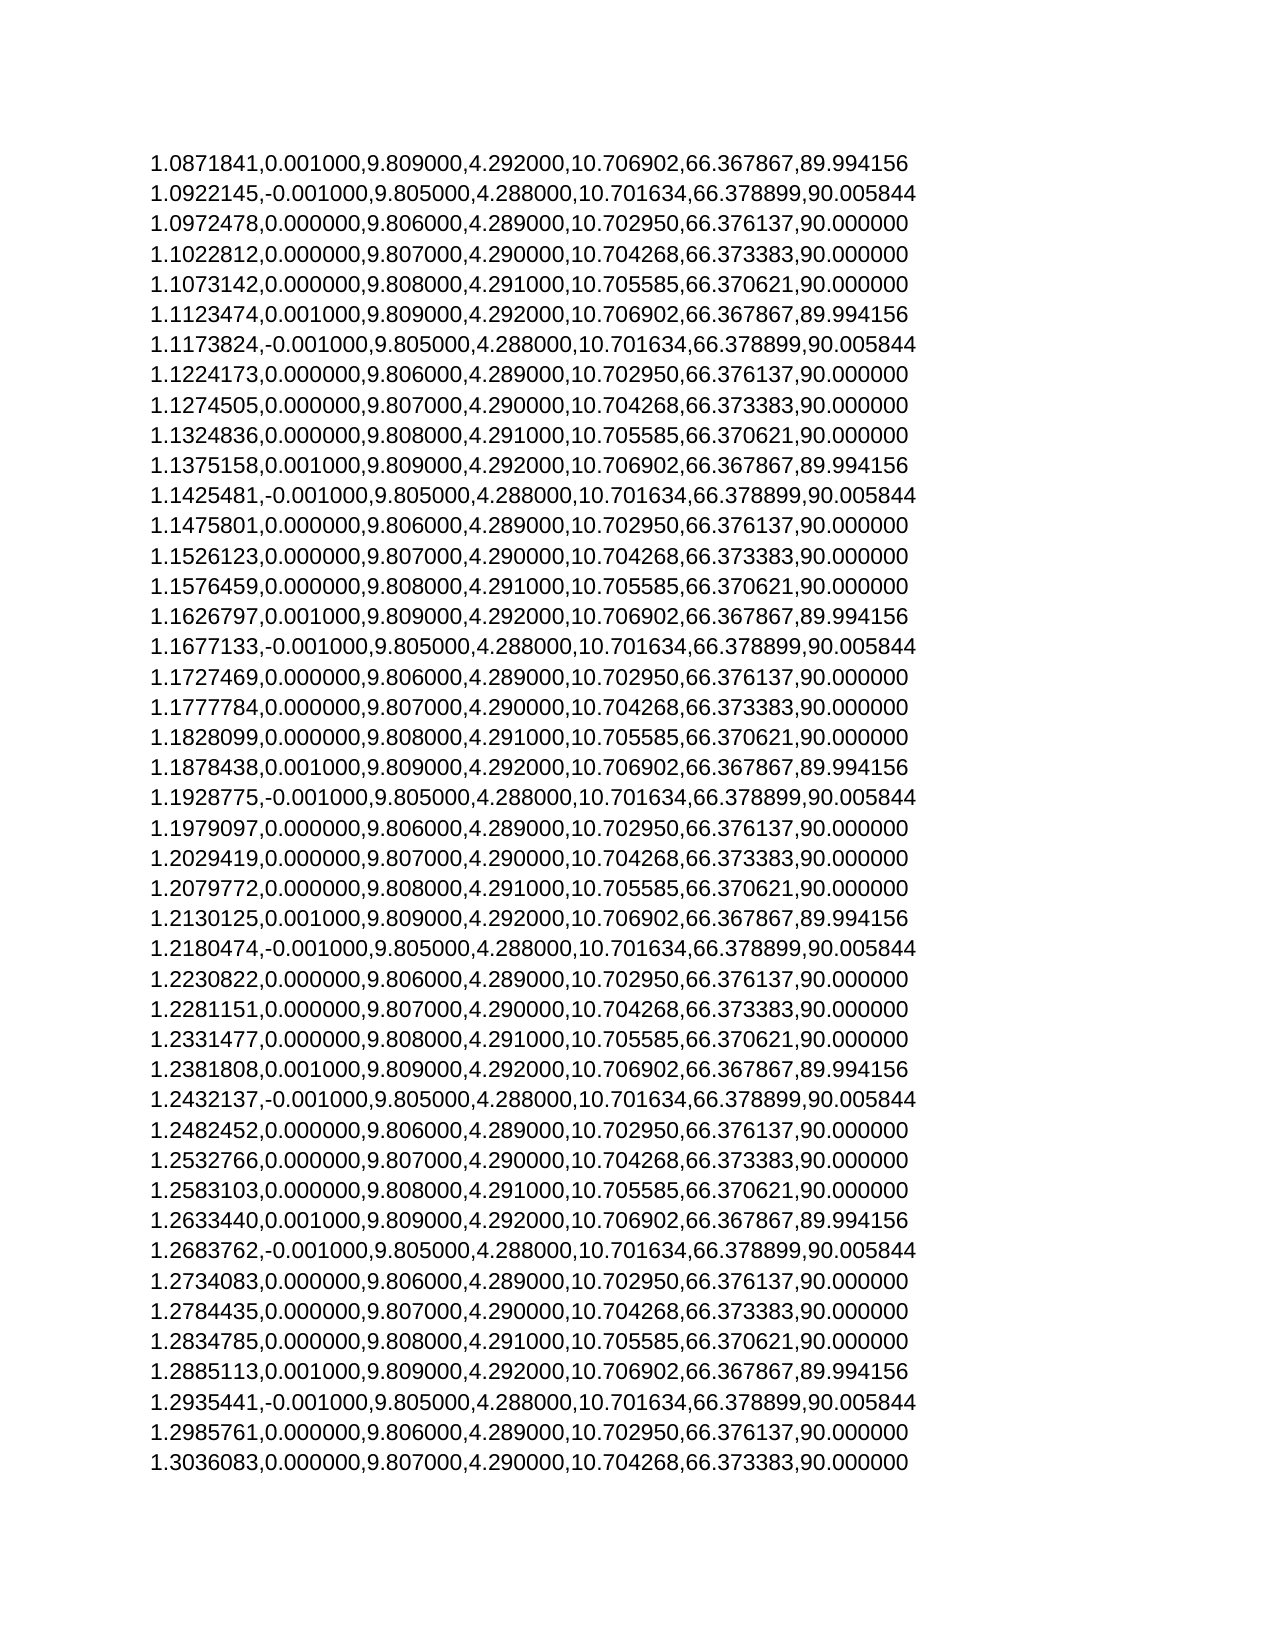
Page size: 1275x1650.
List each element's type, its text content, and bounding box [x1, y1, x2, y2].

text 1.0871841,0.001000,9.809000,4.292000,10.706902,66.367867,89.994156 [150, 150, 1125, 176]
text 1.2029419,0.000000,9.807000,4.290000,10.704268,66.373383,90.000000 [150, 845, 1125, 871]
text 1.0972478,0.000000,9.806000,4.289000,10.702950,66.376137,90.000000 [150, 210, 1125, 237]
text 1.2784435,0.000000,9.807000,4.290000,10.704268,66.373383,90.000000 [150, 1298, 1125, 1324]
text 1.2180474,-0.001000,9.805000,4.288000,10.701634,66.378899,90.005844 [150, 935, 1125, 962]
text 1.2885113,0.001000,9.809000,4.292000,10.706902,66.367867,89.994156 [150, 1358, 1125, 1385]
text 1.1576459,0.000000,9.808000,4.291000,10.705585,66.370621,90.000000 [150, 573, 1125, 599]
text 1.2281151,0.000000,9.807000,4.290000,10.704268,66.373383,90.000000 [150, 996, 1125, 1022]
text 1.2079772,0.000000,9.808000,4.291000,10.705585,66.370621,90.000000 [150, 875, 1125, 901]
text 1.1878438,0.001000,9.809000,4.292000,10.706902,66.367867,89.994156 [150, 754, 1125, 781]
text 1.1626797,0.001000,9.809000,4.292000,10.706902,66.367867,89.994156 [150, 603, 1125, 629]
text 1.1526123,0.000000,9.807000,4.290000,10.704268,66.373383,90.000000 [150, 543, 1125, 569]
text 1.2331477,0.000000,9.808000,4.291000,10.705585,66.370621,90.000000 [150, 1026, 1125, 1052]
text 1.1073142,0.000000,9.808000,4.291000,10.705585,66.370621,90.000000 [150, 271, 1125, 297]
text 1.2683762,-0.001000,9.805000,4.288000,10.701634,66.378899,90.005844 [150, 1237, 1125, 1264]
text 1.2734083,0.000000,9.806000,4.289000,10.702950,66.376137,90.000000 [150, 1268, 1125, 1294]
text 1.1425481,-0.001000,9.805000,4.288000,10.701634,66.378899,90.005844 [150, 482, 1125, 509]
text 1.1777784,0.000000,9.807000,4.290000,10.704268,66.373383,90.000000 [150, 694, 1125, 720]
text 1.1375158,0.001000,9.809000,4.292000,10.706902,66.367867,89.994156 [150, 452, 1125, 478]
text 1.1727469,0.000000,9.806000,4.289000,10.702950,66.376137,90.000000 [150, 663, 1125, 690]
text 1.1324836,0.000000,9.808000,4.291000,10.705585,66.370621,90.000000 [150, 422, 1125, 448]
text 1.2482452,0.000000,9.806000,4.289000,10.702950,66.376137,90.000000 [150, 1117, 1125, 1143]
text 1.1022812,0.000000,9.807000,4.290000,10.704268,66.373383,90.000000 [150, 241, 1125, 267]
text 1.2633440,0.001000,9.809000,4.292000,10.706902,66.367867,89.994156 [150, 1207, 1125, 1234]
text 1.1928775,-0.001000,9.805000,4.288000,10.701634,66.378899,90.005844 [150, 784, 1125, 811]
text 1.2985761,0.000000,9.806000,4.289000,10.702950,66.376137,90.000000 [150, 1419, 1125, 1445]
text 1.2432137,-0.001000,9.805000,4.288000,10.701634,66.378899,90.005844 [150, 1086, 1125, 1113]
text 1.3036083,0.000000,9.807000,4.290000,10.704268,66.373383,90.000000 [150, 1449, 1125, 1475]
text 1.2834785,0.000000,9.808000,4.291000,10.705585,66.370621,90.000000 [150, 1328, 1125, 1354]
text 1.2935441,-0.001000,9.805000,4.288000,10.701634,66.378899,90.005844 [150, 1388, 1125, 1415]
text 1.1274505,0.000000,9.807000,4.290000,10.704268,66.373383,90.000000 [150, 392, 1125, 418]
text 1.1979097,0.000000,9.806000,4.289000,10.702950,66.376137,90.000000 [150, 814, 1125, 841]
text 1.0922145,-0.001000,9.805000,4.288000,10.701634,66.378899,90.005844 [150, 180, 1125, 207]
text 1.1224173,0.000000,9.806000,4.289000,10.702950,66.376137,90.000000 [150, 361, 1125, 388]
text 1.2130125,0.001000,9.809000,4.292000,10.706902,66.367867,89.994156 [150, 905, 1125, 932]
text 1.2381808,0.001000,9.809000,4.292000,10.706902,66.367867,89.994156 [150, 1056, 1125, 1083]
text 1.2230822,0.000000,9.806000,4.289000,10.702950,66.376137,90.000000 [150, 966, 1125, 992]
text 1.2532766,0.000000,9.807000,4.290000,10.704268,66.373383,90.000000 [150, 1147, 1125, 1173]
text 1.1475801,0.000000,9.806000,4.289000,10.702950,66.376137,90.000000 [150, 512, 1125, 539]
text 1.1173824,-0.001000,9.805000,4.288000,10.701634,66.378899,90.005844 [150, 331, 1125, 358]
text 1.1677133,-0.001000,9.805000,4.288000,10.701634,66.378899,90.005844 [150, 633, 1125, 660]
text 1.1123474,0.001000,9.809000,4.292000,10.706902,66.367867,89.994156 [150, 301, 1125, 327]
text 1.1828099,0.000000,9.808000,4.291000,10.705585,66.370621,90.000000 [150, 724, 1125, 750]
text 1.2583103,0.000000,9.808000,4.291000,10.705585,66.370621,90.000000 [150, 1177, 1125, 1203]
